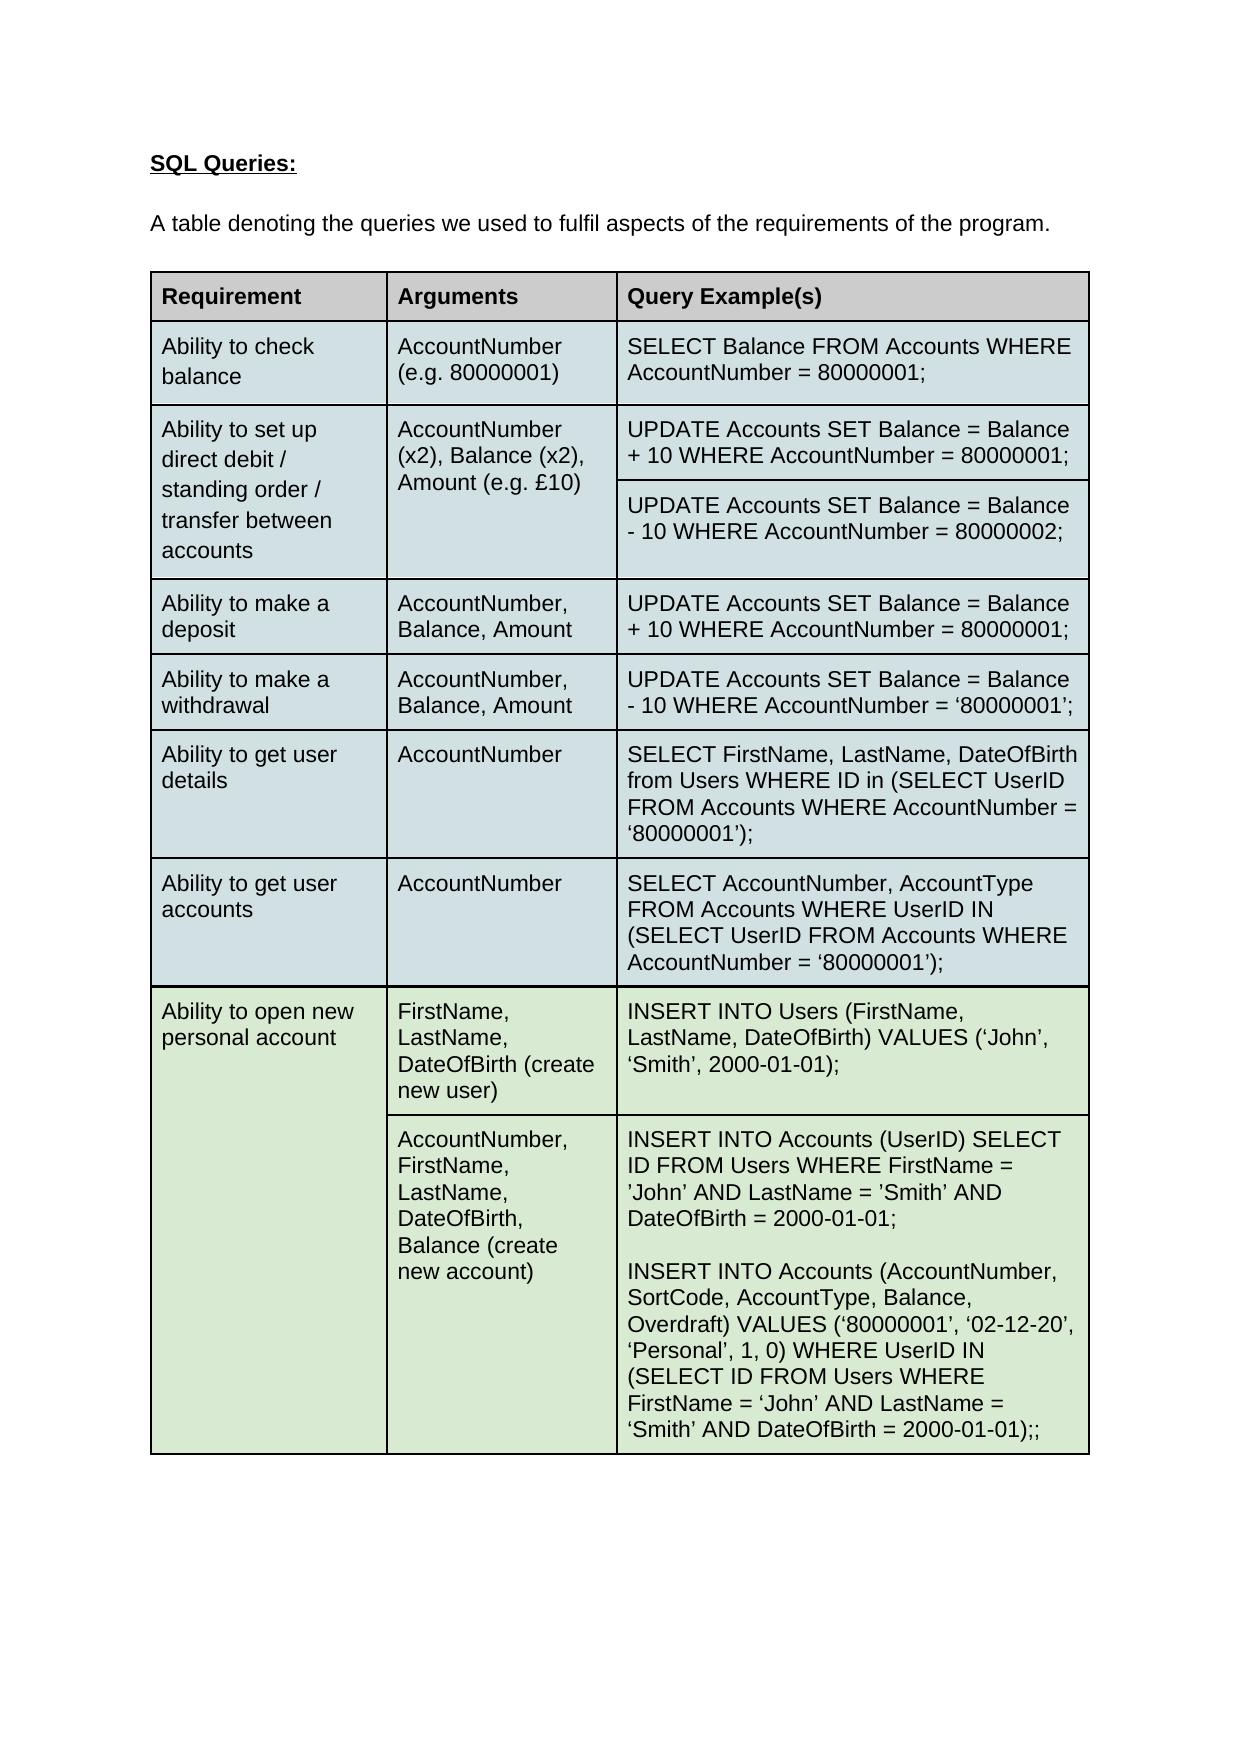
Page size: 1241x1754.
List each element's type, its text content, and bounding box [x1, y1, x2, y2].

table_cell INSERT INTO Users (FirstName, LastName, DateOfBirth) VALUES (‘John’, ‘Smith’, 2000-01-01); [618, 988, 1088, 1114]
table_cell Ability to get user accounts [152, 859, 386, 985]
table_cell UPDATE Accounts SET Balance = Balance + 10 WHERE AccountNumber = 80000001; [618, 580, 1088, 653]
table_header Requirement [152, 273, 386, 320]
table_cell UPDATE Accounts SET Balance = Balance - 10 WHERE AccountNumber = ‘80000001’; [618, 655, 1088, 729]
table_cell AccountNumber (e.g. 80000001) [388, 322, 616, 403]
table_header Query Example(s) [618, 273, 1088, 320]
table_cell Ability to open new personal account [152, 988, 386, 1453]
table_cell Ability to set up direct debit / standing order / transfer between accounts [152, 406, 386, 577]
table_cell AccountNumber [388, 859, 616, 985]
table_cell Ability to check balance [152, 322, 386, 403]
table_cell AccountNumber [388, 731, 616, 857]
table_cell SELECT Balance FROM Accounts WHERE AccountNumber = 80000001; [618, 322, 1088, 403]
table_cell INSERT INTO Accounts (UserID) SELECT ID FROM Users WHERE FirstName = ’John’ AND LastName = ’Smith’ AND DateOfBirth = 2000-01-01; INSERT INTO Accounts (AccountNumber, SortCode, AccountType, Balance, Overdraft) VALUES (‘80000001’, ‘02-12-20’, ‘Personal’, 1, 0) WHERE UserID IN (SELECT ID FROM Users WHERE FirstName = ‘John’ AND LastName = ‘Smith’ AND DateOfBirth = 2000-01-01);; [618, 1116, 1088, 1453]
table_cell SELECT AccountNumber, AccountType FROM Accounts WHERE UserID IN (SELECT UserID FROM Accounts WHERE AccountNumber = ‘80000001’); [618, 859, 1088, 985]
table_cell SELECT FirstName, LastName, DateOfBirth from Users WHERE ID in (SELECT UserID FROM Accounts WHERE AccountNumber = ‘80000001’); [618, 731, 1088, 857]
table_cell Ability to get user details [152, 731, 386, 857]
table_cell AccountNumber, Balance, Amount [388, 655, 616, 729]
table_header Arguments [388, 273, 616, 320]
table_cell FirstName, LastName, DateOfBirth (create new user) [388, 988, 616, 1114]
table_cell Ability to make a deposit [152, 580, 386, 653]
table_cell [388, 1116, 616, 1453]
text A table denoting the queries we used to fulfil aspects of the requirements of the program. [150, 210, 1090, 237]
text SQL Queries: [150, 150, 1090, 176]
table_cell AccountNumber, Balance, Amount [388, 580, 616, 653]
table_cell UPDATE Accounts SET Balance = Balance + 10 WHERE AccountNumber = 80000001; [618, 406, 1088, 479]
table_cell UPDATE Accounts SET Balance = Balance - 10 WHERE AccountNumber = 80000002; [618, 481, 1088, 577]
table_cell AccountNumber (x2), Balance (x2), Amount (e.g. £10) [388, 406, 616, 577]
table_cell Ability to make a withdrawal [152, 655, 386, 729]
